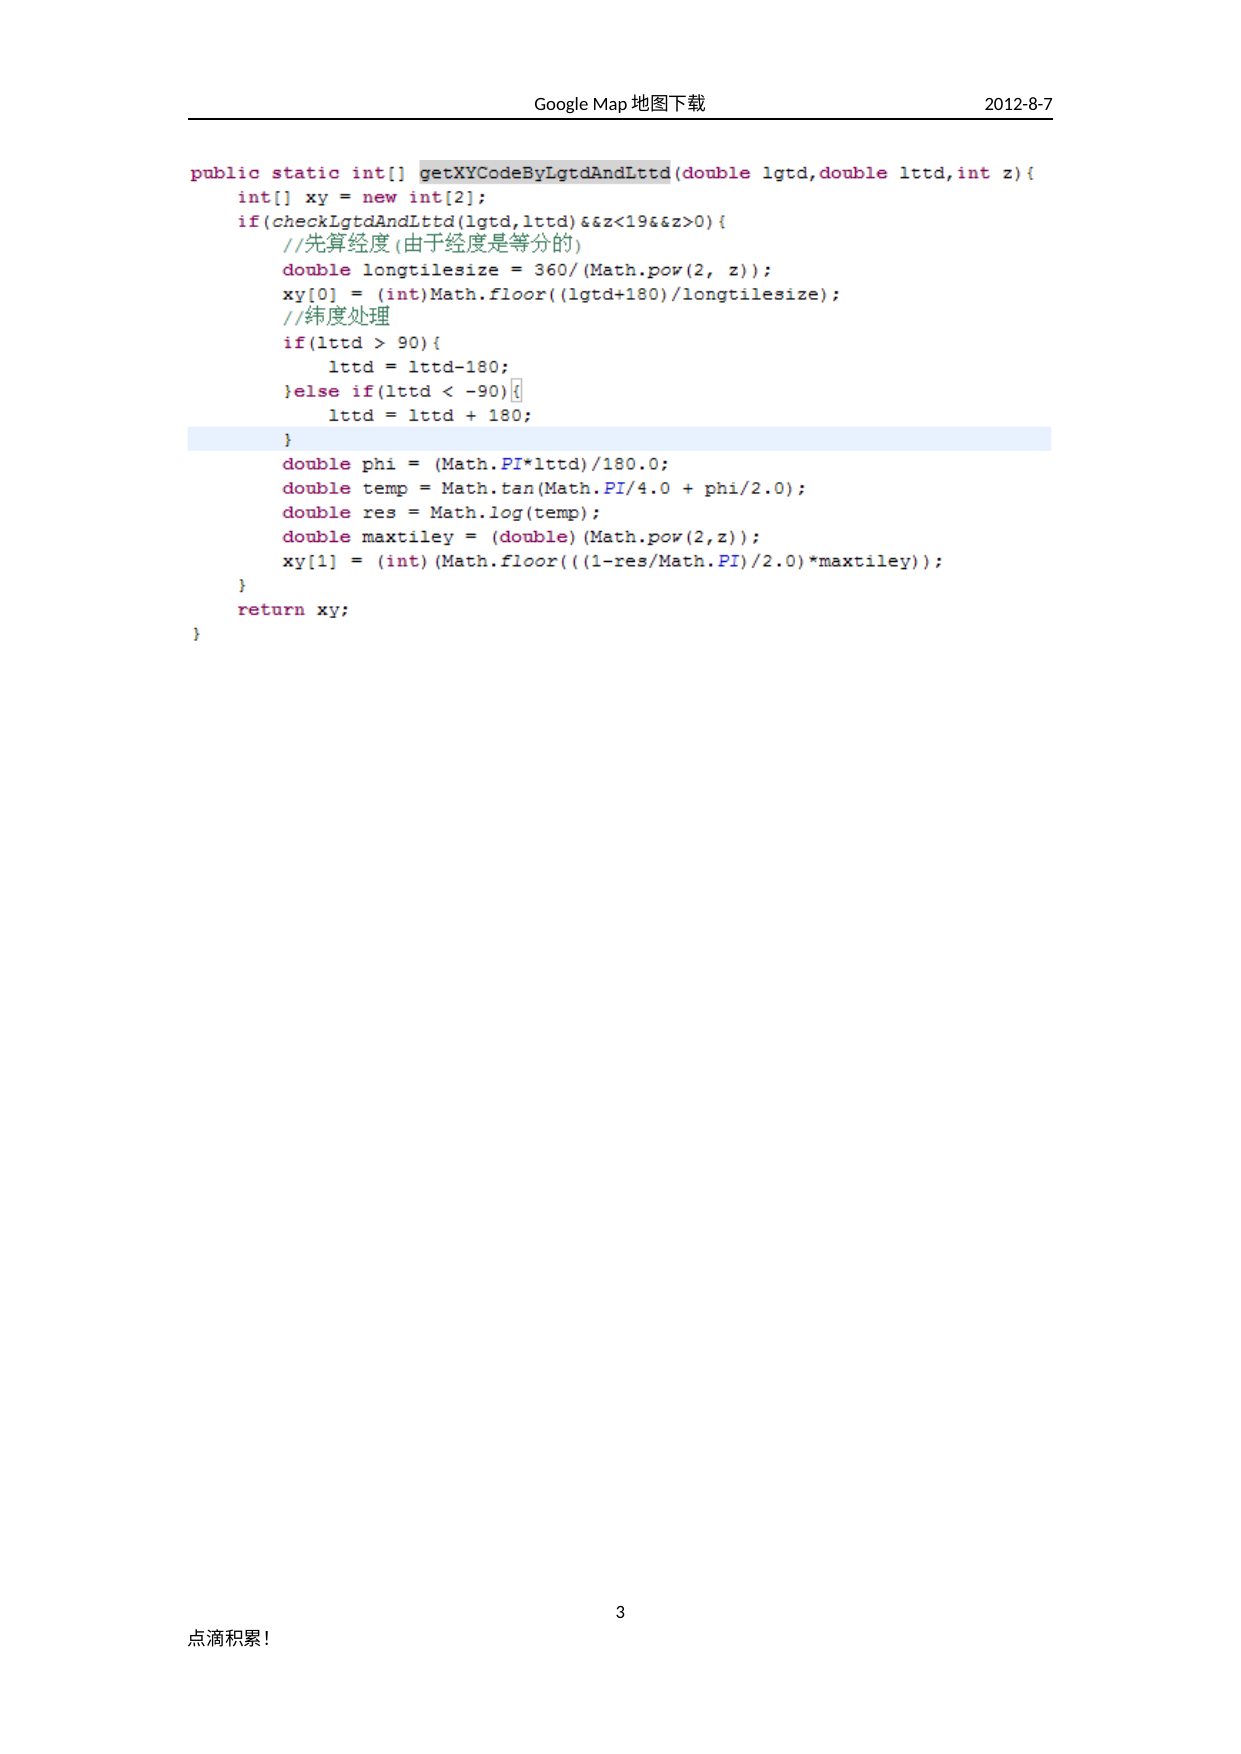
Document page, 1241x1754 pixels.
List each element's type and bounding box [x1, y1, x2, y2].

picture [187, 160, 1052, 648]
